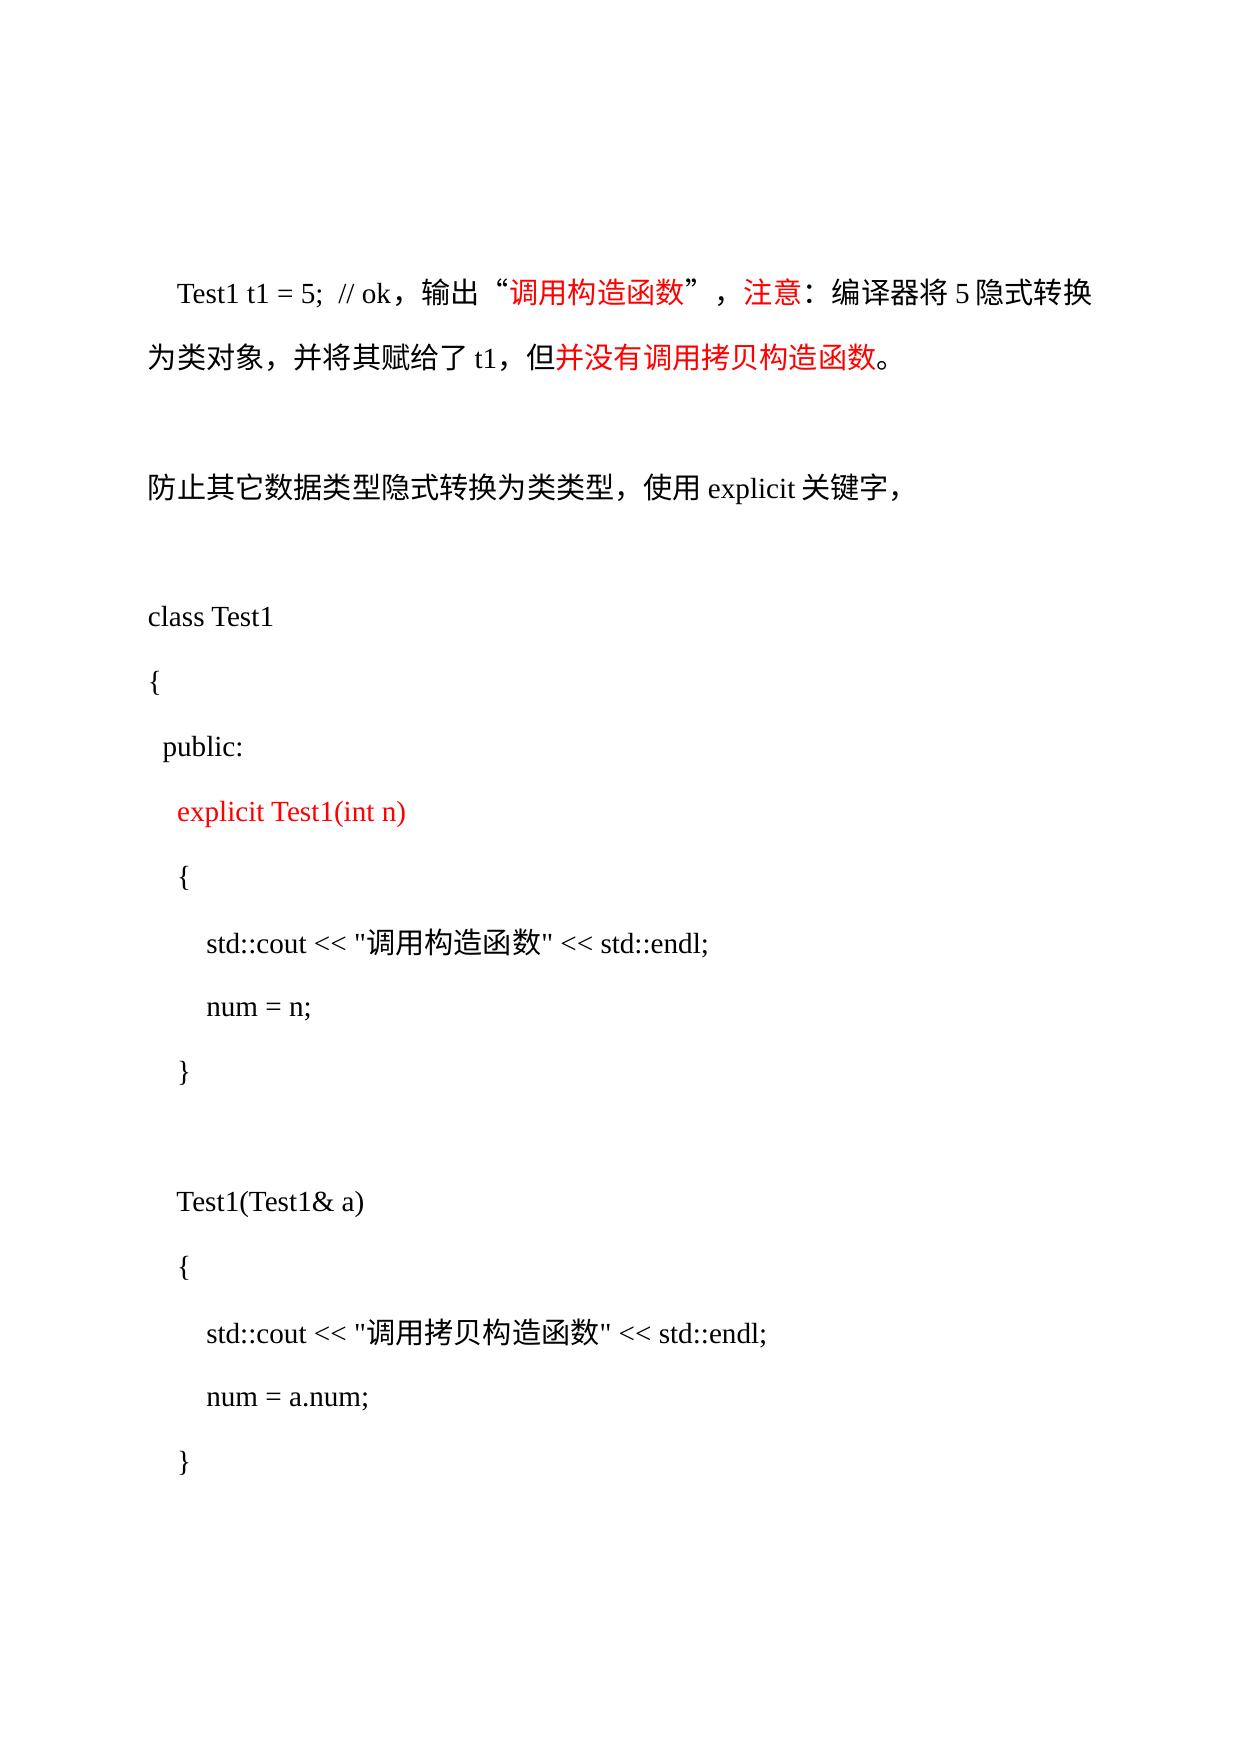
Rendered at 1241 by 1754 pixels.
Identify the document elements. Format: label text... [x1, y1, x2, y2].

text { [148, 843, 1092, 908]
text num = n; [148, 973, 1092, 1038]
text { [148, 1233, 1092, 1298]
text { [148, 648, 1092, 713]
text std::cout << "调用构造函数" << std::endl; [148, 908, 1092, 973]
text explicit Test1(int n) [148, 778, 1092, 843]
text } [148, 1428, 1092, 1493]
text public: [148, 713, 1092, 778]
text 防止其它数据类型隐式转换为类类型，使用explicit关键字， [148, 453, 1092, 518]
text } [148, 1038, 1092, 1103]
text std::cout << "调用拷贝构造函数" << std::endl; [148, 1298, 1092, 1363]
text class Test1 [148, 583, 1092, 648]
text Test1(Test1& a) [148, 1168, 1092, 1233]
text num = a.num; [148, 1363, 1092, 1428]
text Test1 t1 = 5; // ok，输出“调用构造函数”，注意：编译器将5隐式转换为类对象，并将其赋给了t1，但并没有调用拷贝构造函数。 [148, 258, 1092, 388]
